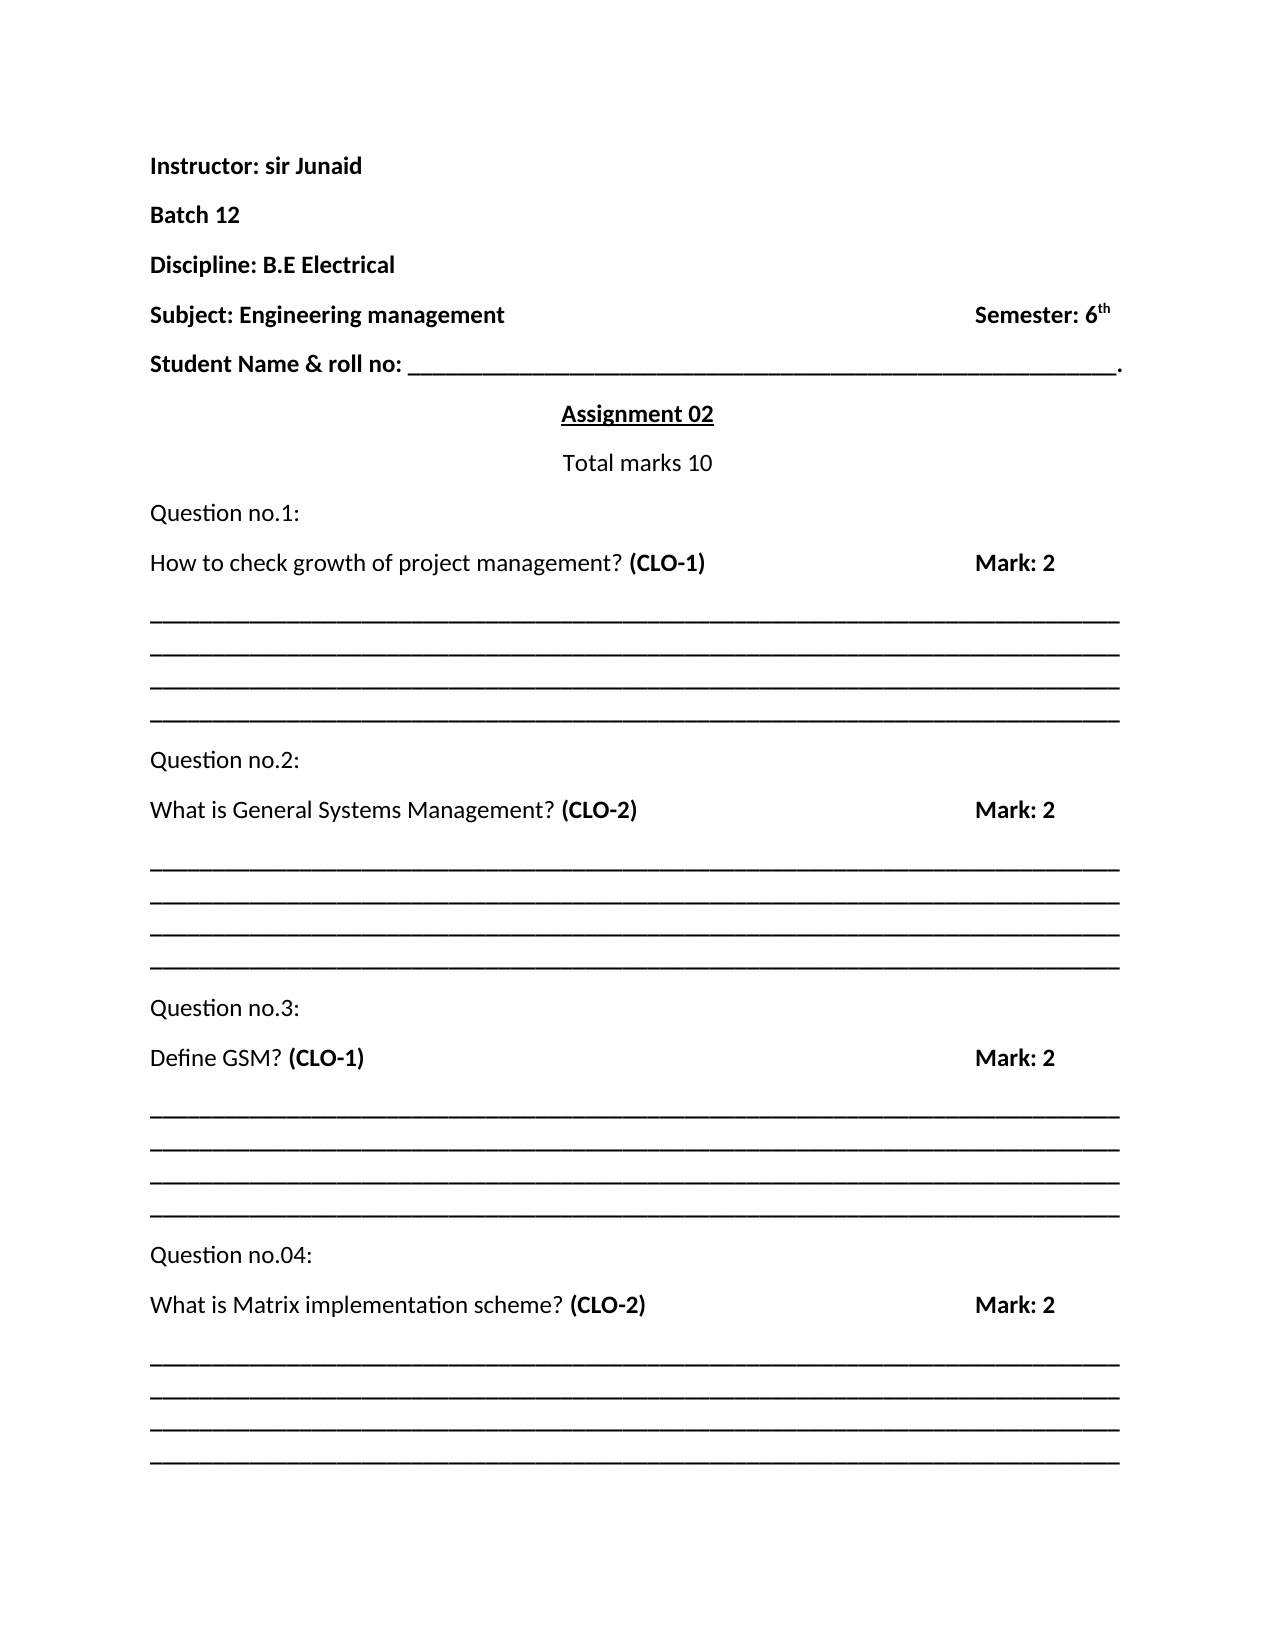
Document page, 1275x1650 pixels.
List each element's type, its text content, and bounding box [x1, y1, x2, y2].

text Batch 12 [150, 199, 1125, 230]
text What is General Systems Management? (CLO-2) Mark: 2 [150, 794, 1125, 825]
text Assignment 02 [150, 398, 1125, 428]
text Instructor: sir Junaid [150, 150, 1125, 181]
text Question no.04: [150, 1239, 1125, 1270]
text Define GSM? (CLO-1) Mark: 2 [150, 1042, 1125, 1072]
text How to check growth of project management? (CLO-1) Mark: 2 [150, 547, 1125, 577]
text Question no.2: [150, 744, 1125, 775]
text What is Matrix implementation scheme? (CLO-2) Mark: 2 [150, 1289, 1125, 1320]
text Question no.1: [150, 497, 1125, 528]
text Student Name & roll no: _________________________________________________________. [150, 348, 1125, 379]
text Discipline: B.E Electrical [150, 249, 1125, 280]
text Question no.3: [150, 992, 1125, 1023]
text Subject: Engineering management Semester: 6th [150, 299, 1125, 329]
text Total marks 10 [150, 447, 1125, 478]
